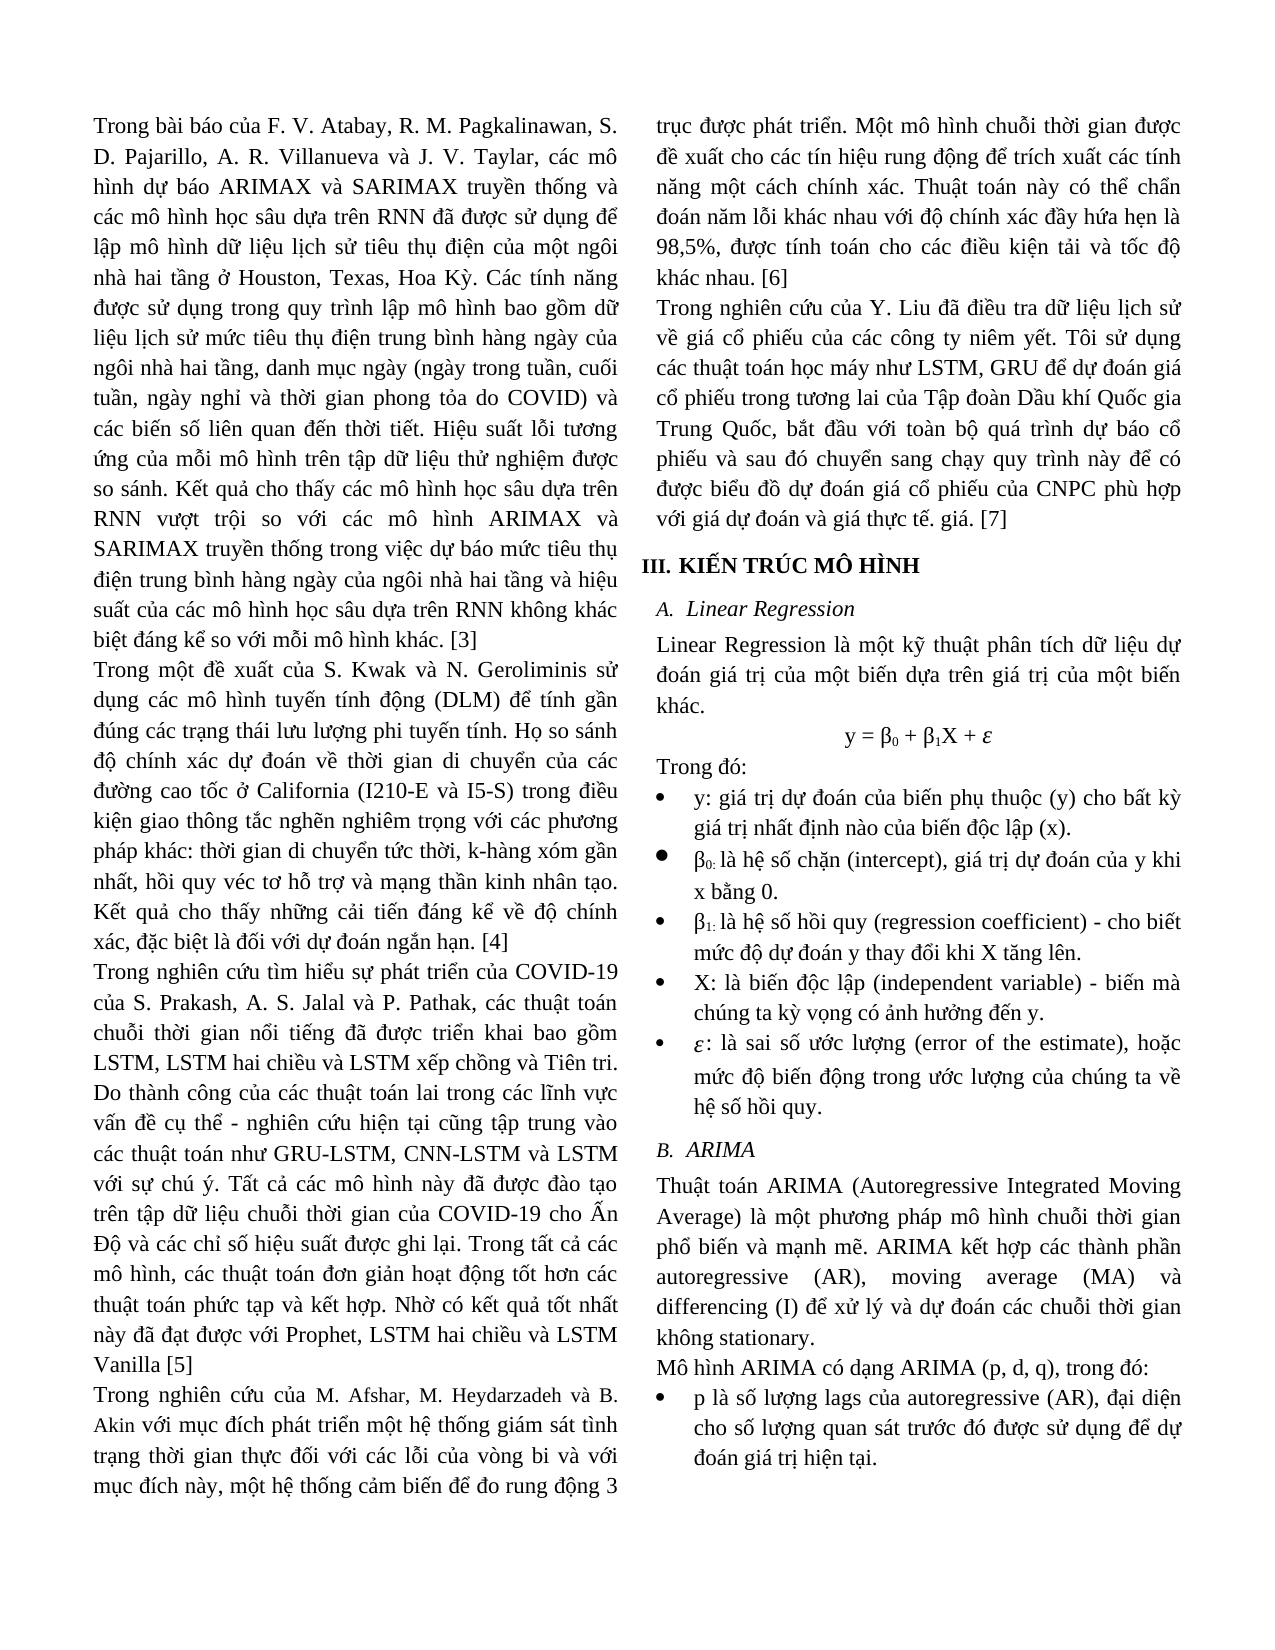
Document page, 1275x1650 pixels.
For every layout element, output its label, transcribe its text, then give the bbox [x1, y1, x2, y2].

text Trong bài báo của F. V. Atabay, R. M. Pagkalinawan, S. D. Pajarillo, A. R. Villanueva và J. V. Taylar, các mô hình dự báo ARIMAX và SARIMAX truyền thống và các mô hình học sâu dựa trên RNN đã được sử dụng để lập mô hình dữ liệu lịch sử tiêu thụ điện của một ngôi nhà hai tầng ở Houston, Texas, Hoa Kỳ. Các tính năng được sử dụng trong quy trình lập mô hình bao gồm dữ liệu lịch sử mức tiêu thụ điện trung bình hàng ngày của ngôi nhà hai tầng, danh mục ngày (ngày trong tuần, cuối tuần, ngày nghỉ và thời gian phong tỏa do COVID) và các biến số liên quan đến thời tiết. Hiệu suất lỗi tương ứng của mỗi mô hình trên tập dữ liệu thử nghiệm được so sánh. Kết quả cho thấy các mô hình học sâu dựa trên RNN vượt trội so với các mô hình ARIMAX và SARIMAX truyền thống trong việc dự báo mức tiêu thụ điện trung bình hàng ngày của ngôi nhà hai tầng và hiệu suất của các mô hình học sâu dựa trên RNN không khác biệt đáng kể so với mỗi mô hình khác. [93, 112, 619, 652]
text Trong nghiên cứu của M. Afshar, M. Heydarzadeh và B. Akin với mục đích phát triển một hệ thống giám sát tình trạng thời gian thực đối với các lỗi của vòng bi và với mục đích này, một hệ thống cảm biến để đo rung động 3 trục được phát triển. Một mô hình chuỗi thời gian được đề xuất cho các tín hiệu rung động để trích xuất các tính năng một cách chính xác. Thuật toán này có thể chẩn đoán năm lỗi khác nhau với độ chính xác đầy hứa hẹn là 98,5%, được tính toán cho các điều kiện tải và tốc độ khác nhau. [93, 1381, 619, 1498]
text Trong nghiên cứu tìm hiểu sự phát triển của COVID-19 của S. Prakash, A. S. Jalal và P. Pathak, các thuật toán chuỗi thời gian nổi tiếng đã được triển khai bao gồm LSTM, LSTM hai chiều và LSTM xếp chồng và Tiên tri. Do thành công của các thuật toán lai trong các lĩnh vực vấn đề cụ thể - nghiên cứu hiện tại cũng tập trung vào các thuật toán như GRU-LSTM, CNN-LSTM và LSTM với sự chú ý. Tất cả các mô hình này đã được đào tạo trên tập dữ liệu chuỗi thời gian của COVID-19 cho Ấn Độ và các chỉ số hiệu suất được ghi lại. Trong tất cả các mô hình, các thuật toán đơn giản hoạt động tốt hơn các thuật toán phức tạp và kết hợp. Nhờ có kết quả tốt nhất này đã đạt được với Prophet, LSTM hai chiều và LSTM Vanilla [93, 958, 619, 1377]
list X: là biến độc lập (independent variable) - biến mà chúng ta kỳ vọng có ảnh hưởng đến y. [656, 969, 1182, 1025]
list β0: là hệ số chặn (intercept), giá trị dự đoán của y khi x bằng 0. [656, 844, 1182, 904]
text Trong nghiên cứu của M. Afshar, M. Heydarzadeh và B. Akin với mục đích phát triển một hệ thống giám sát tình trạng thời gian thực đối với các lỗi của vòng bi và với mục đích này, một hệ thống cảm biến để đo rung động 3 trục được phát triển. Một mô hình chuỗi thời gian được đề xuất cho các tín hiệu rung động để trích xuất các tính năng một cách chính xác. Thuật toán này có thể chẩn đoán năm lỗi khác nhau với độ chính xác đầy hứa hẹn là 98,5%, được tính toán cho các điều kiện tải và tốc độ khác nhau. [656, 112, 1182, 290]
subtitle Linear Regression [656, 595, 1182, 621]
text Trong một đề xuất của S. Kwak và N. Geroliminis sử dụng các mô hình tuyến tính động (DLM) để tính gần đúng các trạng thái lưu lượng phi tuyến tính. Họ so sánh độ chính xác dự đoán về thời gian di chuyển của các đường cao tốc ở California (I210-E và I5-S) trong điều kiện giao thông tắc nghẽn nghiêm trọng với các phương pháp khác: thời gian di chuyển tức thời, k-hàng xóm gần nhất, hồi quy véc tơ hỗ trợ và mạng thần kinh nhân tạo. Kết quả cho thấy những cải tiến đáng kể về độ chính xác, đặc biệt là đối với dự đoán ngắn hạn. [93, 656, 619, 954]
text Trong nghiên cứu của Y. Liu đã điều tra dữ liệu lịch sử về giá cổ phiếu của các công ty niêm yết. Tôi sử dụng các thuật toán học máy như LSTM, GRU để dự đoán giá cổ phiếu trong tương lai của Tập đoàn Dầu khí Quốc gia Trung Quốc, bắt đầu với toàn bộ quá trình dự báo cổ phiếu và sau đó chuyển sang chạy quy trình này để có được biểu đồ dự đoán giá cổ phiếu của CNPC phù hợp với giá dự đoán và giá thực tế. giá. [656, 294, 1182, 532]
subtitle KIẾN TRÚC MÔ HÌNH [656, 552, 1182, 578]
list β1: là hệ số hồi quy (regression coefficient) - cho biết mức độ dự đoán y thay đổi khi X tăng lên. [656, 908, 1182, 965]
list p là số lượng lags của autoregressive (AR), đại diện cho số lượng quan sát trước đó được sử dụng để dự đoán giá trị hiện tại. [656, 1384, 1182, 1471]
list y: giá trị dự đoán của biến phụ thuộc (y) cho bất kỳ giá trị nhất định nào của biến độc lập (x). [656, 783, 1182, 840]
text Mô hình ARIMA có dạng ARIMA (p, d, q), trong đó: [656, 1354, 1182, 1380]
text Linear Regression là một kỹ thuật phân tích dữ liệu dự đoán giá trị của một biến dựa trên giá trị của một biến khác. [656, 631, 1182, 718]
text Trong đó: [656, 753, 1182, 780]
text y = β0 + β1X + [656, 722, 1182, 749]
list : là sai số ước lượng (error of the estimate), hoặc mức độ biến động trong ước lượng của chúng ta về hệ số hồi quy. [656, 1029, 1182, 1120]
text Thuật toán ARIMA (Autoregressive Integrated Moving Average) là một phương pháp mô hình chuỗi thời gian phổ biến và mạnh mẽ. ARIMA kết hợp các thành phần autoregressive (AR), moving average (MA) và differencing (I) để xử lý và dự đoán các chuỗi thời gian không stationary. [656, 1173, 1182, 1350]
subtitle ARIMA [656, 1136, 1182, 1162]
